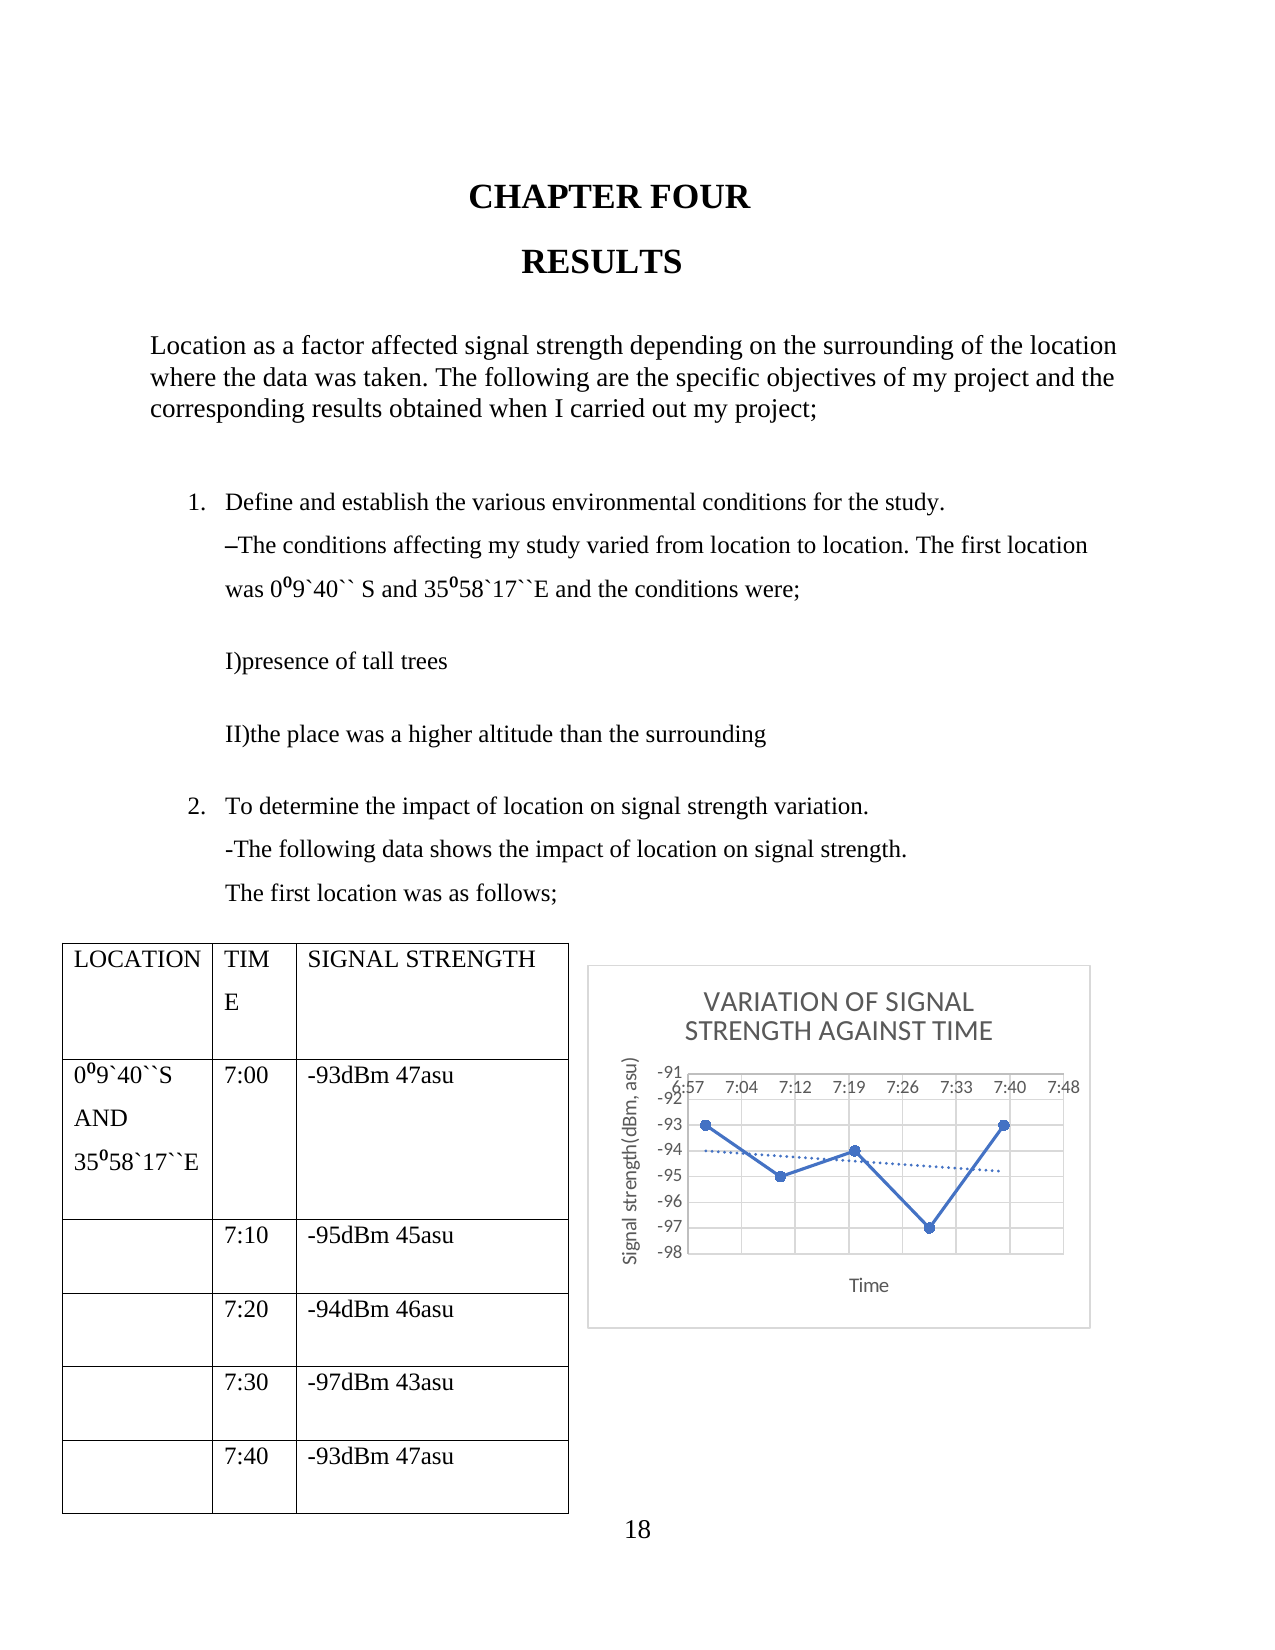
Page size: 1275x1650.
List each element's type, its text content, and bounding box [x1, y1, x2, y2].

table_cell 7:40 [213, 1441, 296, 1513]
table_header LOCATION [63, 944, 212, 1059]
table_cell -95dBm 45asu [297, 1220, 568, 1293]
table_cell 7:20 [213, 1294, 296, 1366]
text I)presence of tall trees [225, 646, 1125, 675]
table_cell -97dBm 43asu [297, 1367, 568, 1440]
table_cell 7:00 [213, 1060, 296, 1219]
subtitle CHAPTER FOUR [150, 175, 1125, 216]
text II)the place was a higher altitude than the surrounding [225, 719, 1125, 748]
table_cell -93dBm 47asu [297, 1060, 568, 1219]
text Location as a factor affected signal strength depending on the surrounding of the location where the data was taken. The following are the specific objectives of my project and the corresponding results obtained when I carried out my project; [150, 329, 1125, 423]
table_cell [63, 1220, 212, 1293]
table_cell [63, 1367, 212, 1440]
table_header SIGNAL STRENGTH [297, 944, 568, 1059]
list Define and establish the various environmental conditions for the study. –The conditions affecting my study varied from location to location. The first location was 0⁰9`40`` S and 35⁰58`17``E and the conditions were; [187, 487, 1125, 602]
table_cell -94dBm 46asu [297, 1294, 568, 1366]
table_cell 7:10 [213, 1220, 296, 1293]
list To determine the impact of location on signal strength variation. -The following data shows the impact of location on signal strength. The first location was as follows; [187, 791, 1125, 906]
table_cell -93dBm 47asu [297, 1441, 568, 1513]
table_header TIME [213, 944, 296, 1059]
table_cell 0⁰9`40``S AND 35⁰58`17``E [63, 1060, 212, 1219]
table_cell [63, 1294, 212, 1366]
table_cell [63, 1441, 212, 1513]
subtitle RESULTS [150, 241, 1125, 282]
table_cell 7:30 [213, 1367, 296, 1440]
